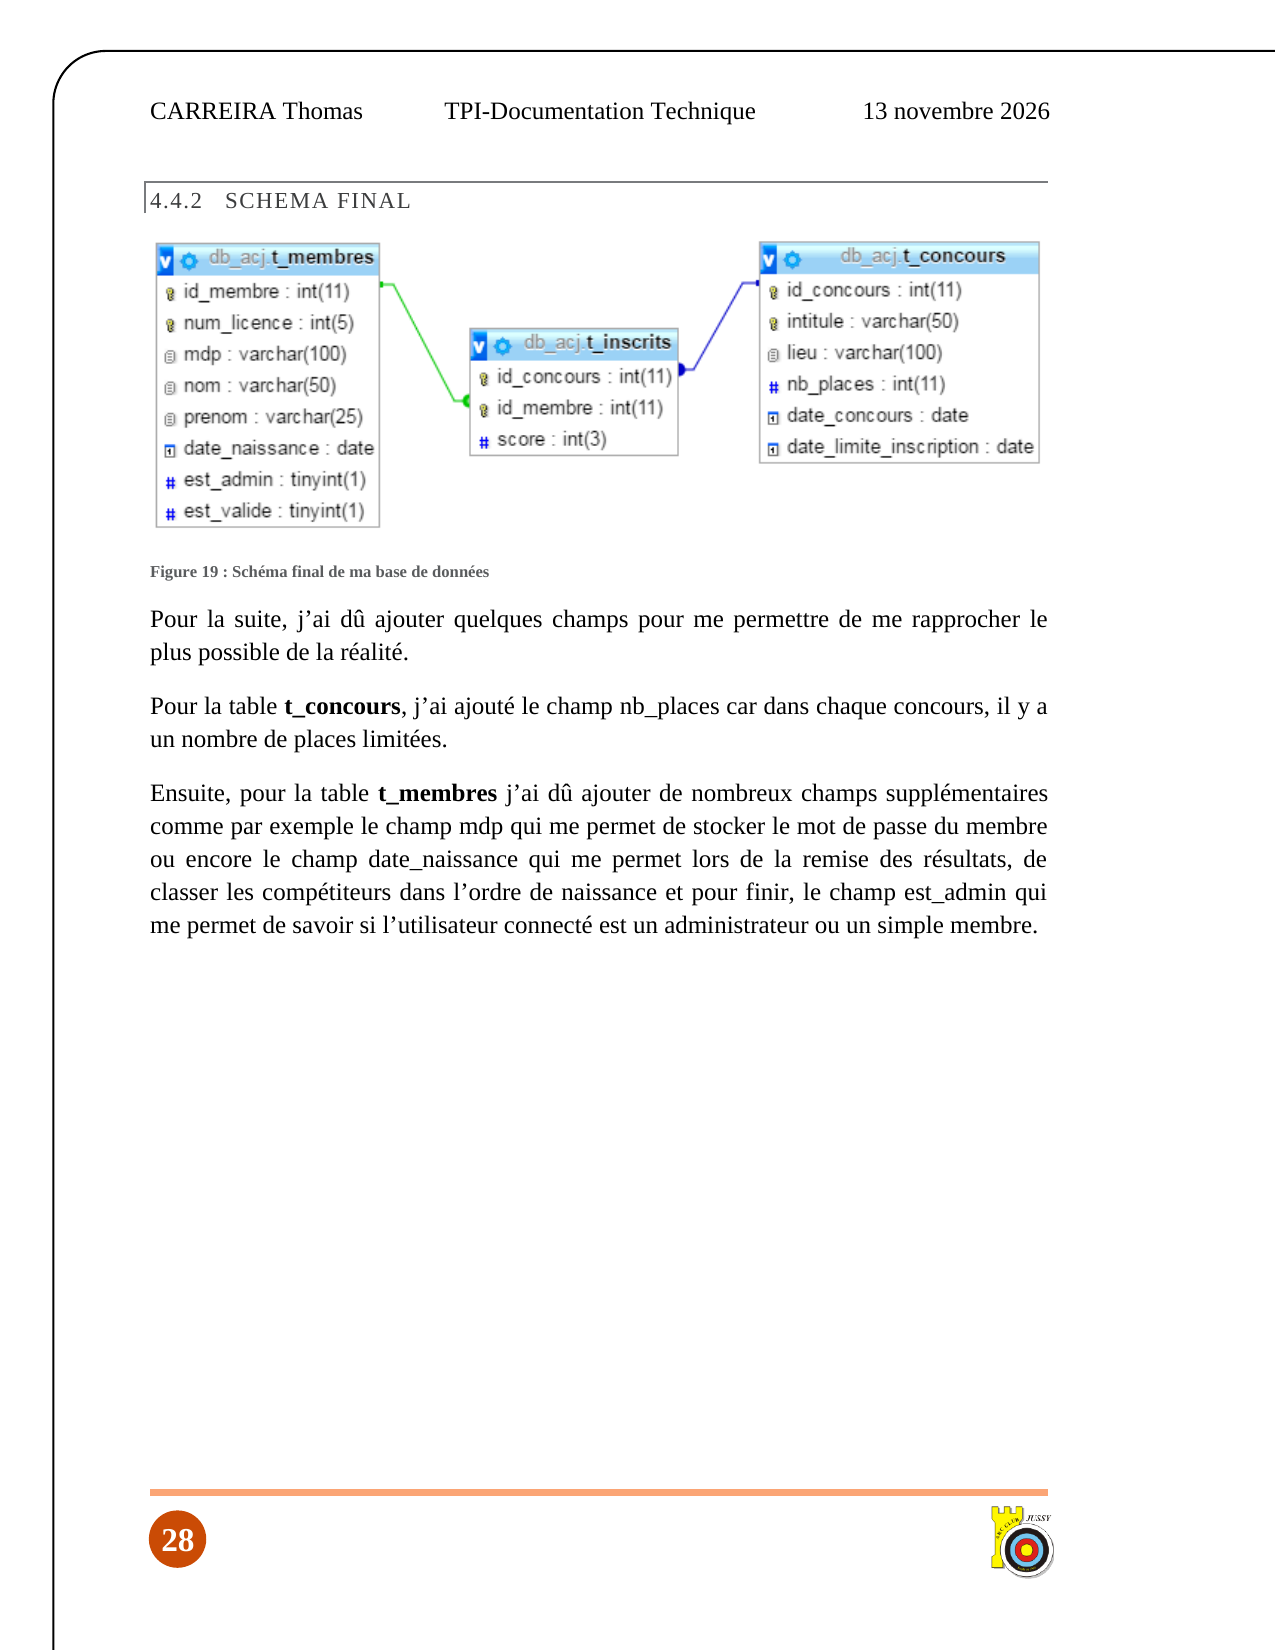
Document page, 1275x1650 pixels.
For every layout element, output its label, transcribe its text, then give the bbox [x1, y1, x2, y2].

text Pour la table t_concours, j’ai ajouté le champ nb_places car dans chaque concours, il y a un nombre de places limitées. [150, 691, 1048, 753]
text Ensuite, pour la table t_membres j’ai dû ajouter de nombreux champs supplémentaires comme par exemple le champ mdp qui me permet de stocker le mot de passe du membre ou encore le champ date_naissance qui me permet lors de la remise des résultats, de classer les compétiteurs dans l’ordre de naissance et pour finir, le champ est_admin qui me permet de savoir si l’utilisateur connecté est un administrateur ou un simple membre. [150, 778, 1048, 939]
subtitle schema final [146, 183, 1048, 213]
picture [150, 238, 1049, 537]
text Pour la suite, j’ai dû ajouter quelques champs pour me permettre de me rapprocher le plus possible de la réalité. [150, 604, 1048, 666]
picture [991, 1506, 1054, 1579]
text Figure 19 : Schéma final de ma base de données [150, 562, 1048, 581]
